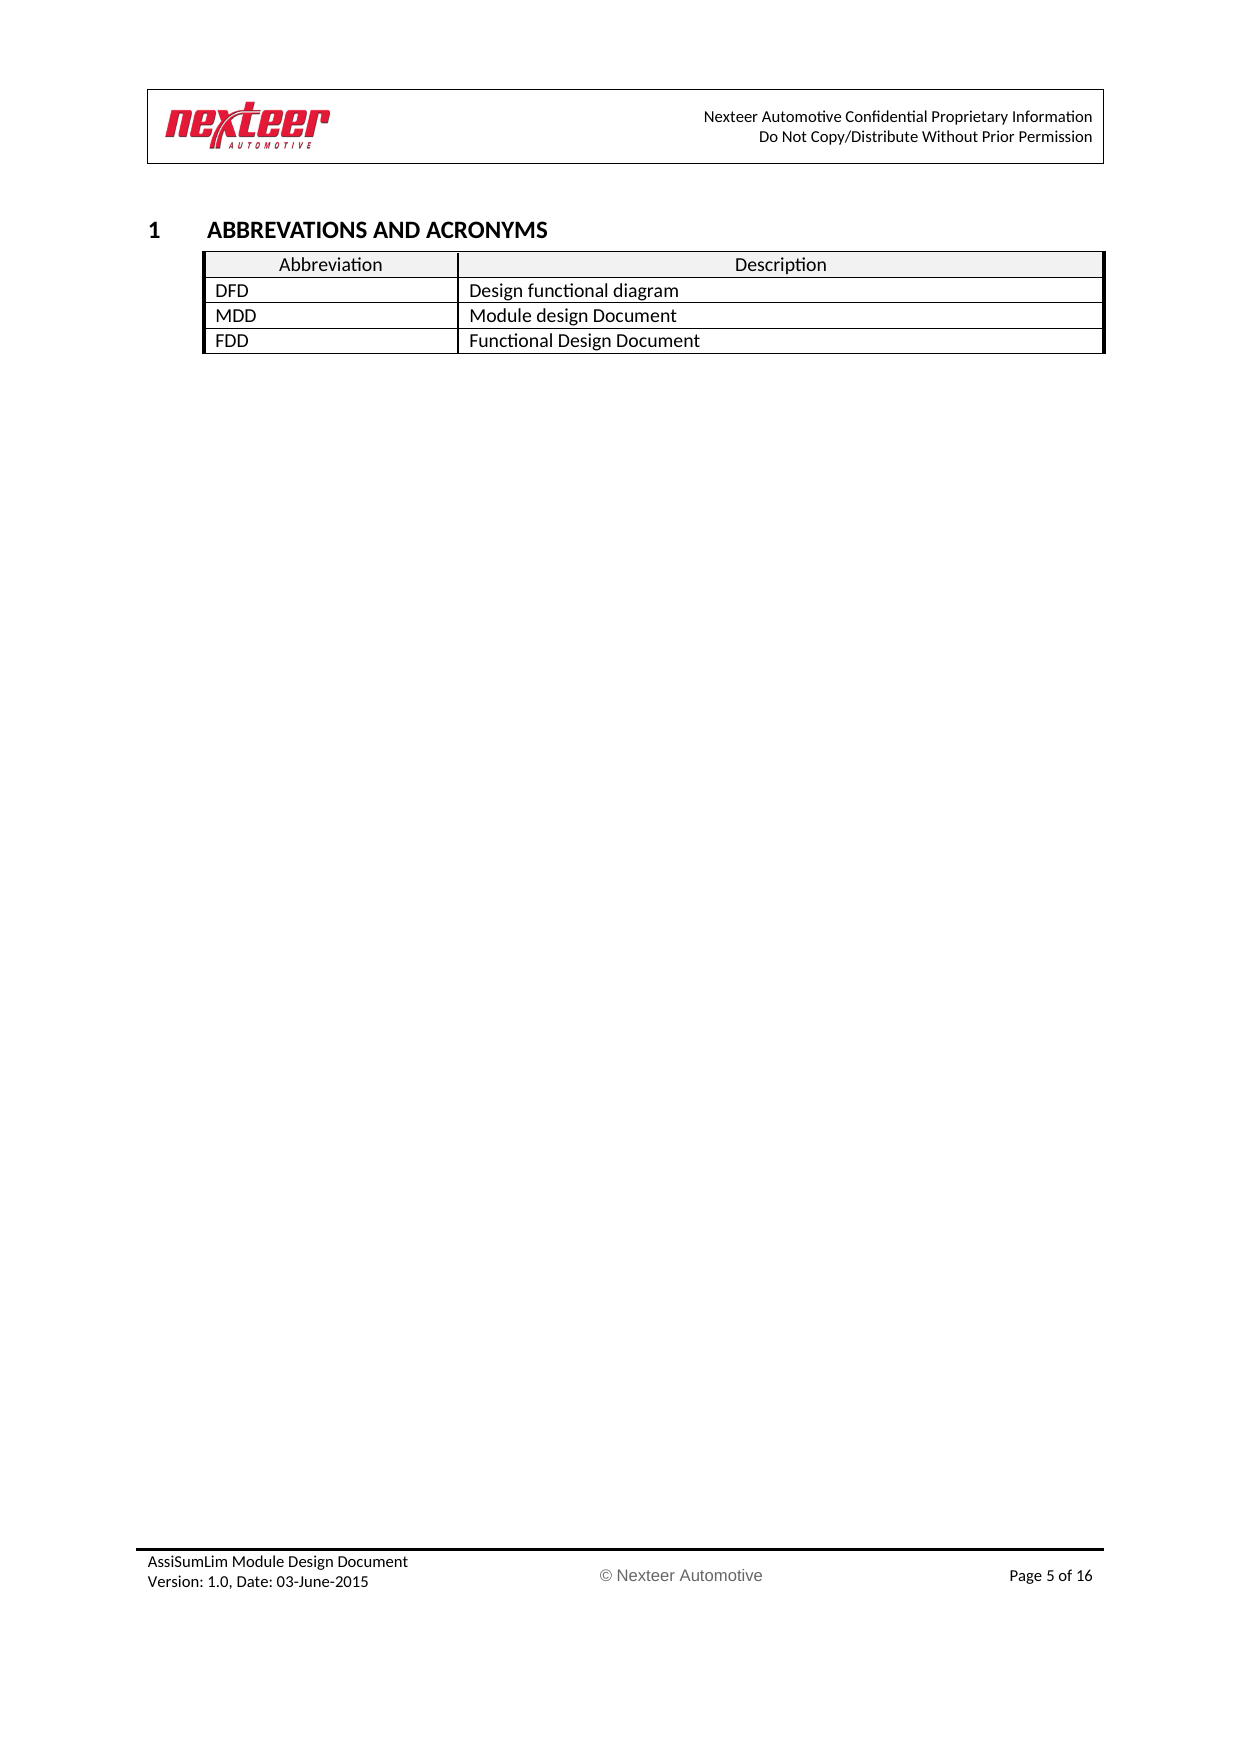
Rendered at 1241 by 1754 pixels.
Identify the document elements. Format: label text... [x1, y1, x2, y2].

table_cell Design functional diagram [459, 278, 1102, 302]
table_cell MDD [206, 303, 457, 327]
picture [159, 89, 334, 162]
subtitle Abbrevations And Acronyms [148, 214, 1092, 244]
table_cell Module design Document [459, 303, 1102, 327]
table_cell Functional Design Document [459, 329, 1102, 353]
table_cell DFD [206, 278, 457, 302]
table_header Abbreviation [206, 252, 458, 277]
table_header Description [459, 252, 1102, 277]
table_cell FDD [206, 329, 457, 353]
